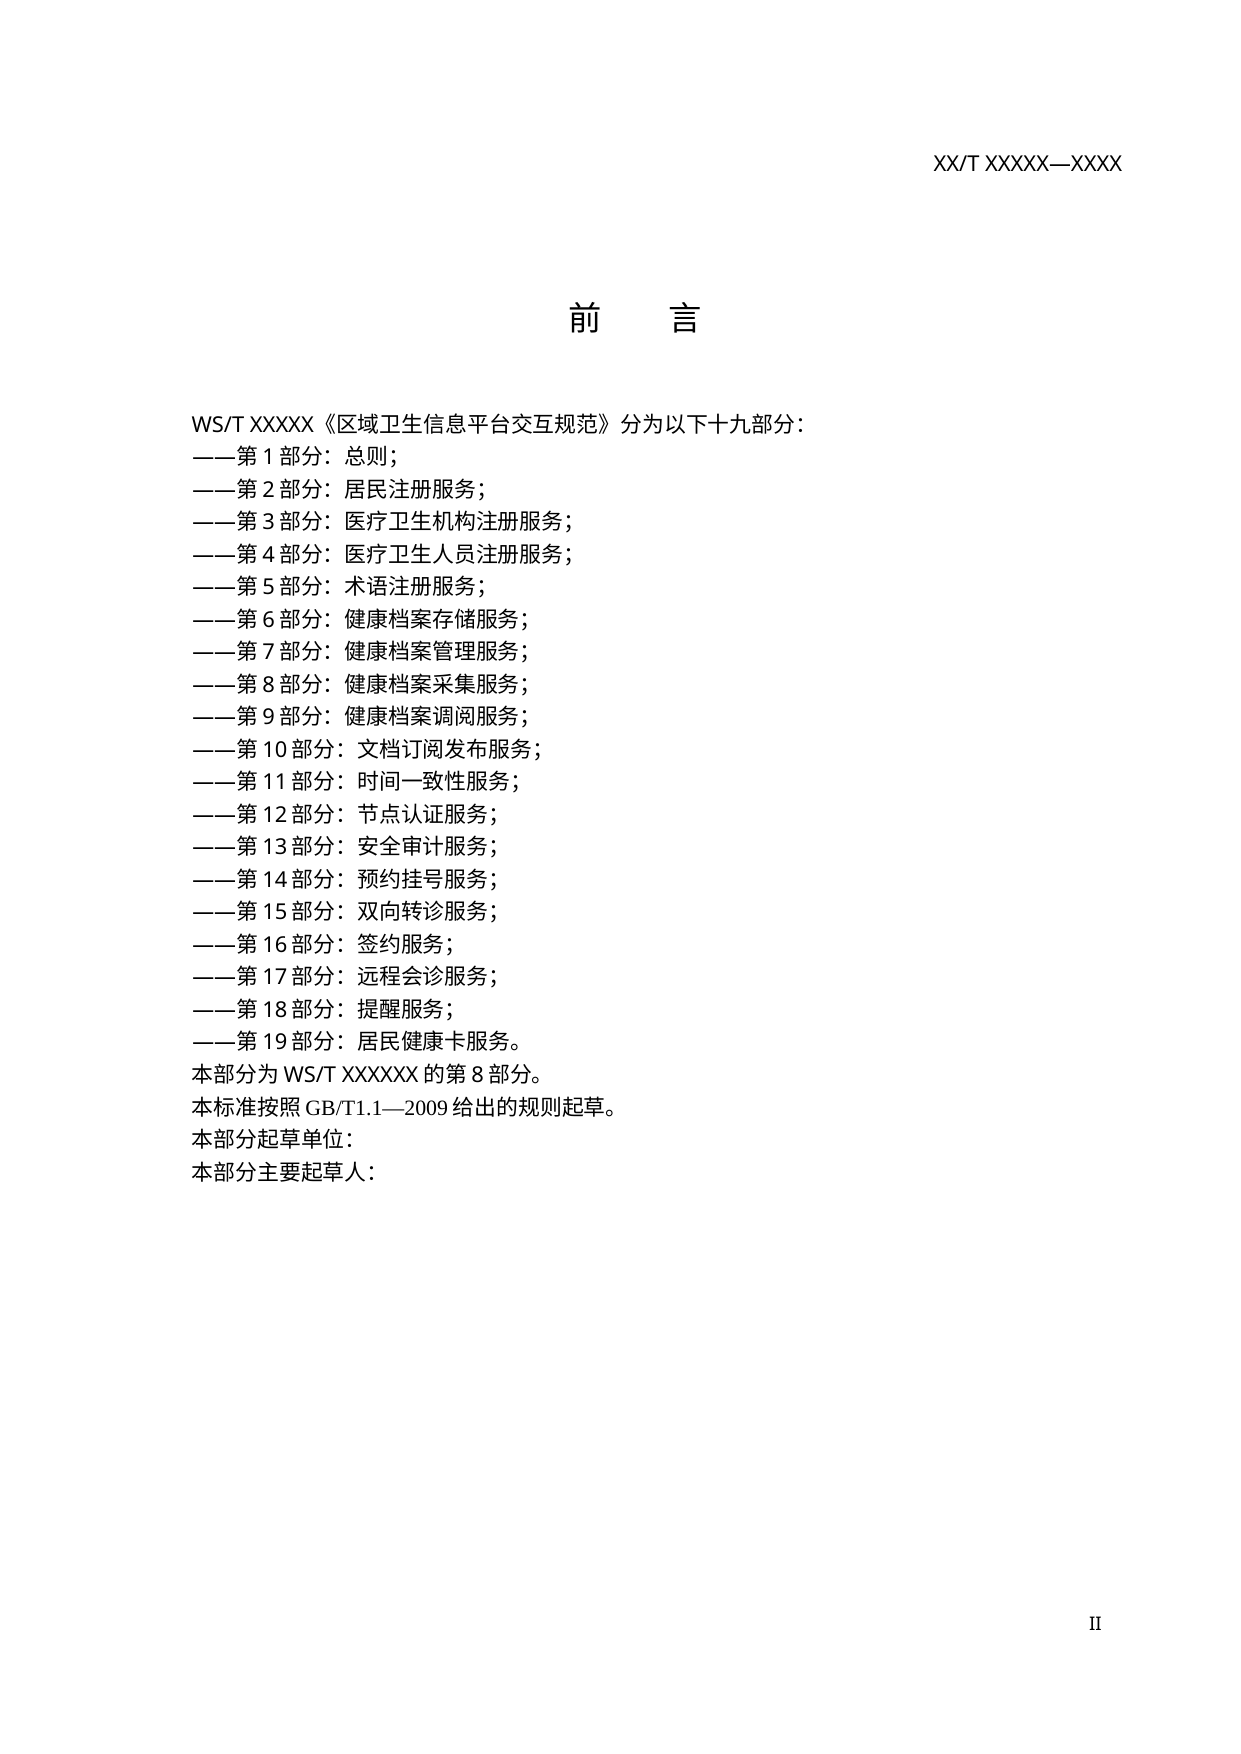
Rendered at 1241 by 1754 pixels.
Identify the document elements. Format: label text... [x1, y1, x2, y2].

text 前 言 [148, 283, 1122, 348]
list 第2部分：居民注册服务； [192, 472, 1122, 504]
list 第7部分：健康档案管理服务； [192, 634, 1122, 667]
list 第14部分：预约挂号服务； [192, 862, 1122, 894]
text WS/T XXXXX《区域卫生信息平台交互规范》分为以下十九部分： [148, 407, 1122, 439]
text 本部分主要起草人： [148, 1154, 1122, 1187]
list 第12部分：节点认证服务； [192, 797, 1122, 829]
list 第13部分：安全审计服务； [192, 829, 1122, 862]
text 本标准按照GB/T1.1—2009给出的规则起草。 [148, 1089, 1122, 1122]
list 第17部分：远程会诊服务； [192, 959, 1122, 992]
text 本部分为WS/T XXXXXX的第8部分。 [148, 1057, 1122, 1089]
list 第19部分：居民健康卡服务。 [192, 1024, 1122, 1057]
list 第9部分：健康档案调阅服务； [192, 699, 1122, 732]
list 第15部分：双向转诊服务； [192, 894, 1122, 927]
list 第4部分：医疗卫生人员注册服务； [192, 537, 1122, 569]
list 第18部分：提醒服务； [192, 992, 1122, 1024]
list 第16部分：签约服务； [192, 927, 1122, 959]
list 第11部分：时间一致性服务； [192, 764, 1122, 797]
list 第3部分：医疗卫生机构注册服务； [192, 504, 1122, 537]
list 第6部分：健康档案存储服务； [192, 602, 1122, 634]
list 第10部分：文档订阅发布服务； [192, 732, 1122, 764]
list 第5部分：术语注册服务； [192, 569, 1122, 602]
list 第8部分：健康档案采集服务； [192, 667, 1122, 699]
list 第1部分：总则； [192, 439, 1122, 472]
text 本部分起草单位： [148, 1122, 1122, 1154]
